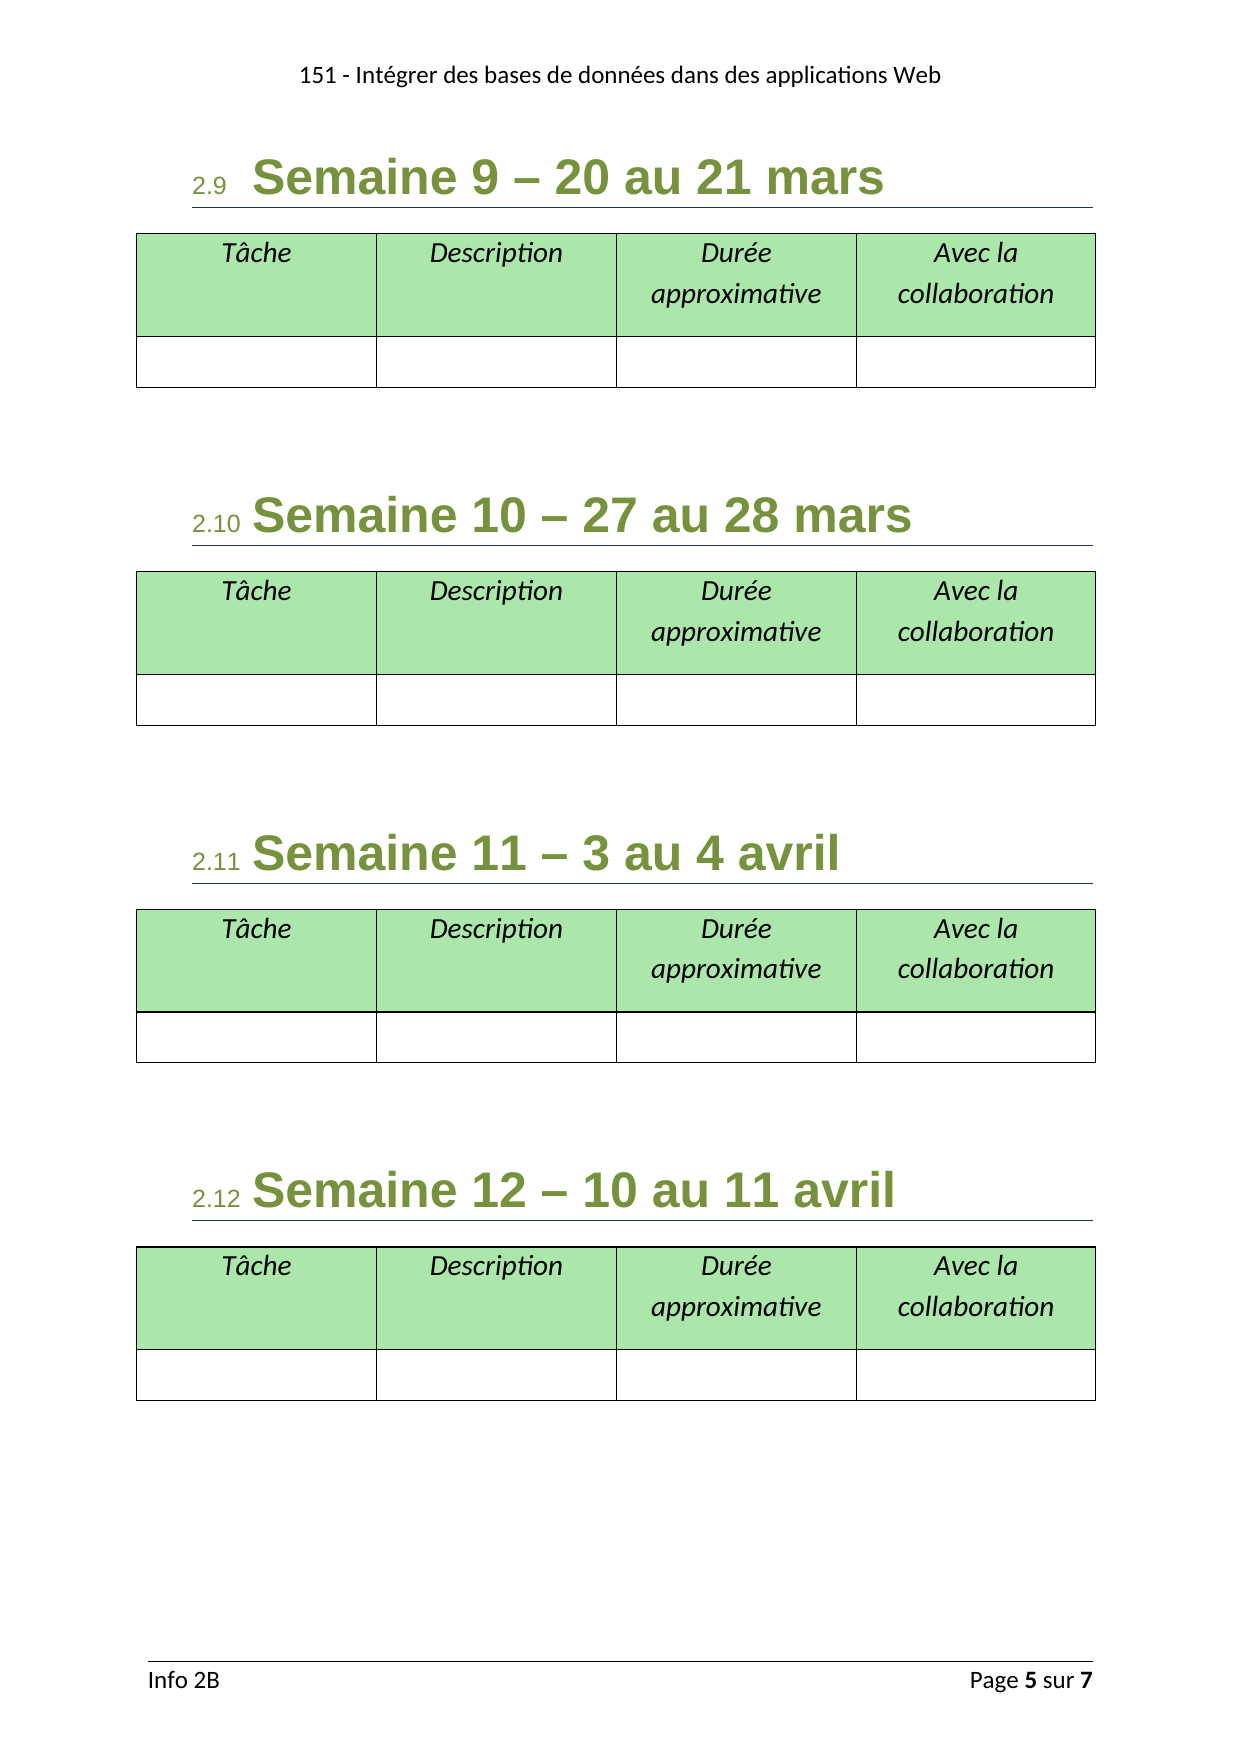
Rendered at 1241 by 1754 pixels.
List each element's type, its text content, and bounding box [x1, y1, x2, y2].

table_header Avec la collaboration [857, 1248, 1095, 1349]
table_header Durée approximative [617, 234, 856, 336]
table_cell [377, 675, 616, 724]
table_cell [857, 1350, 1095, 1400]
table_header Durée approximative [617, 1248, 856, 1349]
table_header Durée approximative [617, 572, 856, 674]
subtitle Semaine 11 – 3 au 4 avril [192, 823, 1093, 883]
table_cell [857, 1013, 1095, 1062]
table_cell [137, 1350, 376, 1400]
table_cell [377, 1013, 616, 1062]
table_cell [377, 337, 616, 387]
table_header Tâche [137, 572, 376, 674]
table_header Tâche [137, 1248, 376, 1349]
subtitle Semaine 10 – 27 au 28 mars [192, 485, 1093, 545]
table_cell [617, 675, 856, 724]
table_cell [137, 337, 376, 387]
table_header Description [377, 910, 616, 1011]
table_cell [137, 675, 376, 724]
table_cell [617, 1350, 856, 1400]
table_cell [617, 1013, 856, 1062]
table_header Avec la collaboration [857, 572, 1095, 674]
subtitle Semaine 9 – 20 au 21 mars [192, 148, 1093, 207]
table_cell [137, 1013, 376, 1062]
table_header Durée approximative [617, 910, 856, 1011]
table_cell [377, 1350, 616, 1400]
table_cell [857, 337, 1095, 387]
table_header Description [377, 1248, 616, 1349]
table_header Description [377, 234, 616, 336]
subtitle Semaine 12 – 10 au 11 avril [192, 1161, 1093, 1220]
table_header Tâche [137, 910, 376, 1011]
table_cell [857, 675, 1095, 724]
table_header Tâche [137, 234, 376, 336]
table_header Description [377, 572, 616, 674]
table_header Avec la collaboration [857, 234, 1095, 336]
table_header Avec la collaboration [857, 910, 1095, 1011]
table_cell [617, 337, 856, 387]
